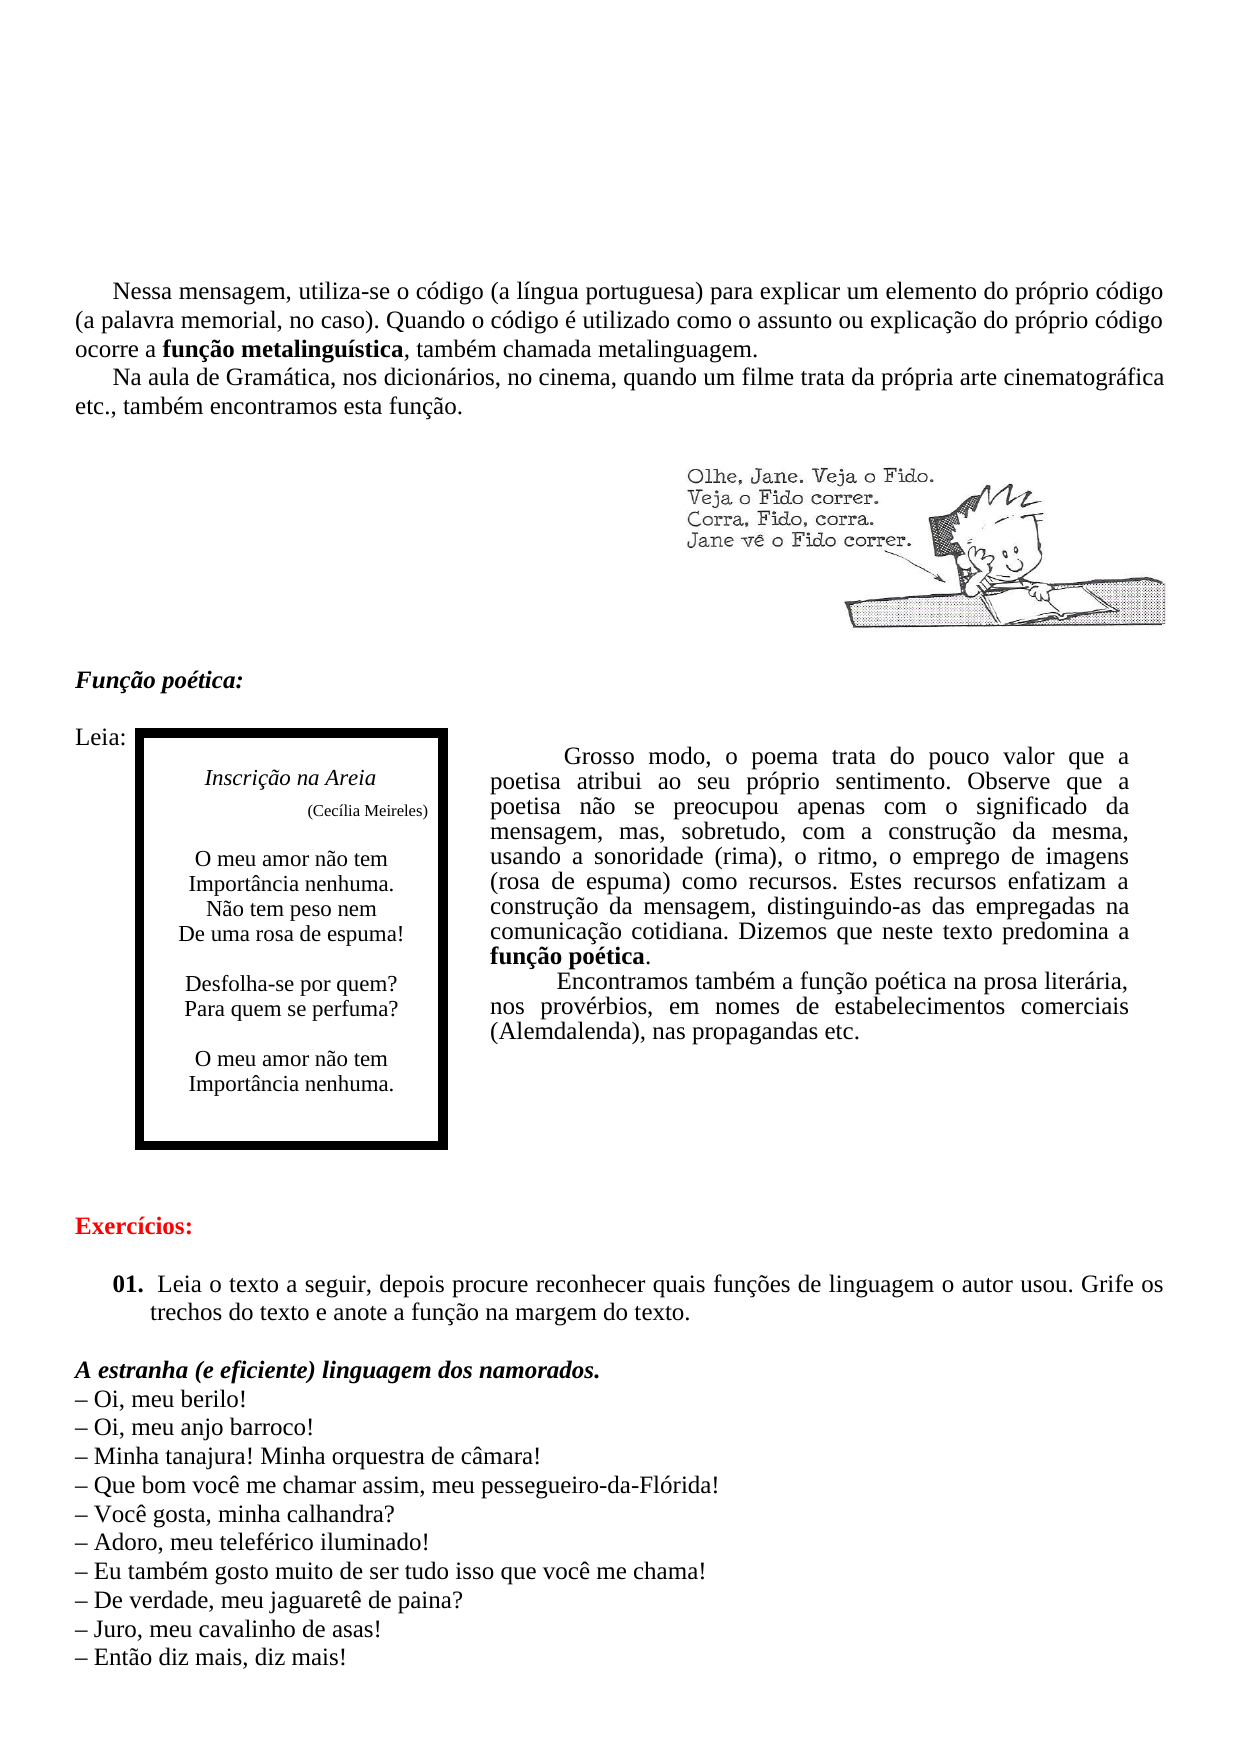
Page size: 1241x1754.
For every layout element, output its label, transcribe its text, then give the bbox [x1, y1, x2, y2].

text Exercícios: [75, 1211, 1165, 1240]
text Nessa mensagem, utiliza-se o código (a língua portuguesa) para explicar um elemento do próprio código (a palavra memorial, no caso). Quando o código é utilizado como o assunto ou explicação do próprio código ocorre a função metalinguística, também chamada metalinguagem. [75, 276, 1165, 362]
text Na aula de Gramática, nos dicionários, no cinema, quando um filme trata da própria arte cinematográfica etc., também encontramos esta função. [75, 362, 1165, 420]
text Leia: [75, 722, 1165, 751]
text A estranha (e eficiente) linguagem dos namorados. [75, 1355, 1165, 1384]
text Função poética: [75, 665, 1165, 694]
list Leia o texto a seguir, depois procure reconhecer quais funções de linguagem o autor usou. Grife os trechos do texto e anote a função na margem do texto. [112, 1269, 1165, 1326]
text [75, 1384, 1165, 1671]
picture [627, 446, 1166, 637]
